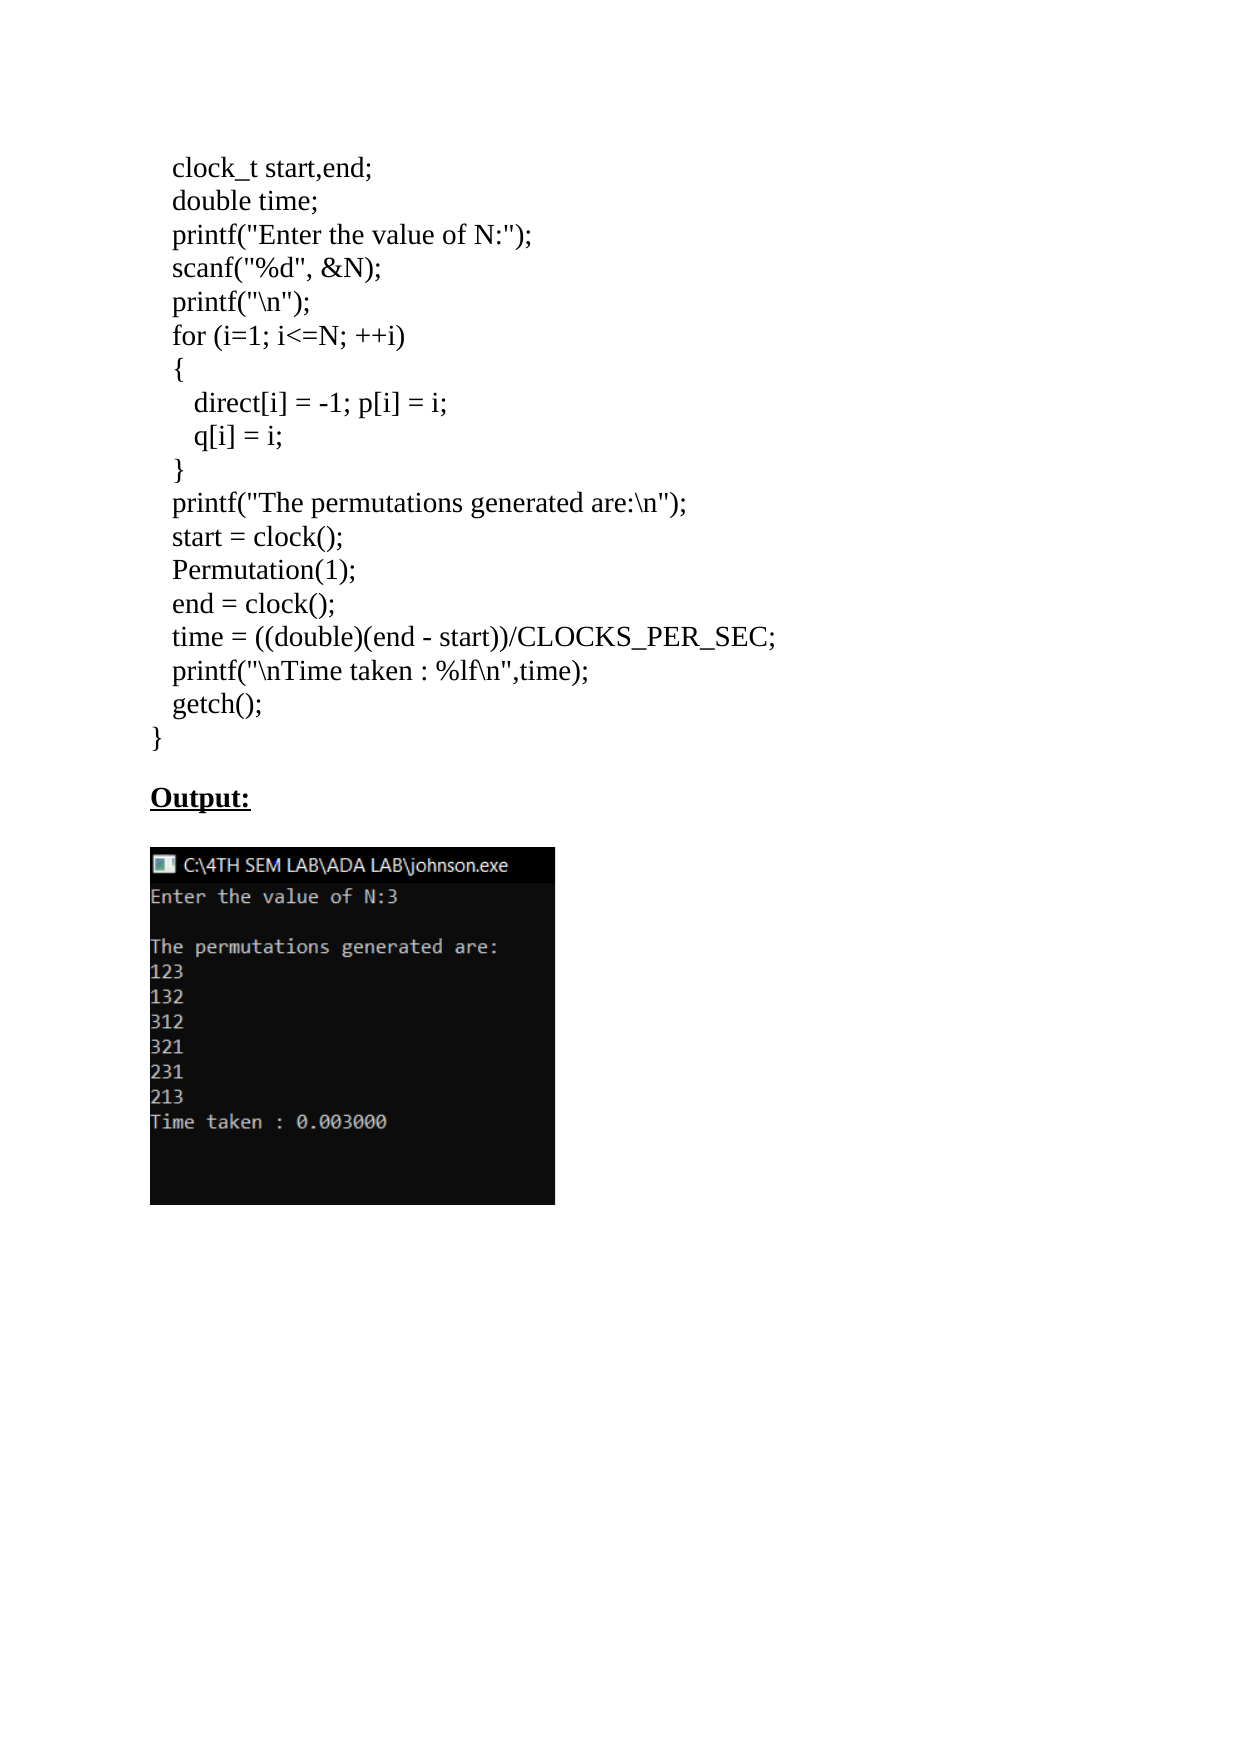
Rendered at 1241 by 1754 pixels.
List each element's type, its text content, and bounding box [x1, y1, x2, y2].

text for (i=1; i<=N; ++i) [150, 318, 1090, 351]
text printf("The permutations generated are:\n"); [150, 485, 1090, 519]
text scanf("%d", &N); [150, 251, 1090, 284]
text { [150, 351, 1090, 385]
text start = clock(); [150, 519, 1090, 552]
text end = clock(); [150, 586, 1090, 619]
text } [150, 452, 1090, 485]
text printf("Enter the value of N:"); [150, 217, 1090, 251]
text printf("\nTime taken : %lf\n",time); [150, 653, 1090, 687]
text printf("\n"); [150, 284, 1090, 318]
text direct[i] = -1; p[i] = i; [150, 385, 1090, 418]
text double time; [150, 183, 1090, 217]
text Permutation(1); [150, 552, 1090, 586]
text clock_t start,end; [150, 150, 1090, 183]
text time = ((double)(end - start))/CLOCKS_PER_SEC; [150, 619, 1090, 653]
text } [150, 720, 1090, 754]
text q[i] = i; [150, 418, 1090, 452]
text Output: [150, 780, 1090, 814]
text getch(); [150, 687, 1090, 720]
picture [150, 847, 555, 1205]
